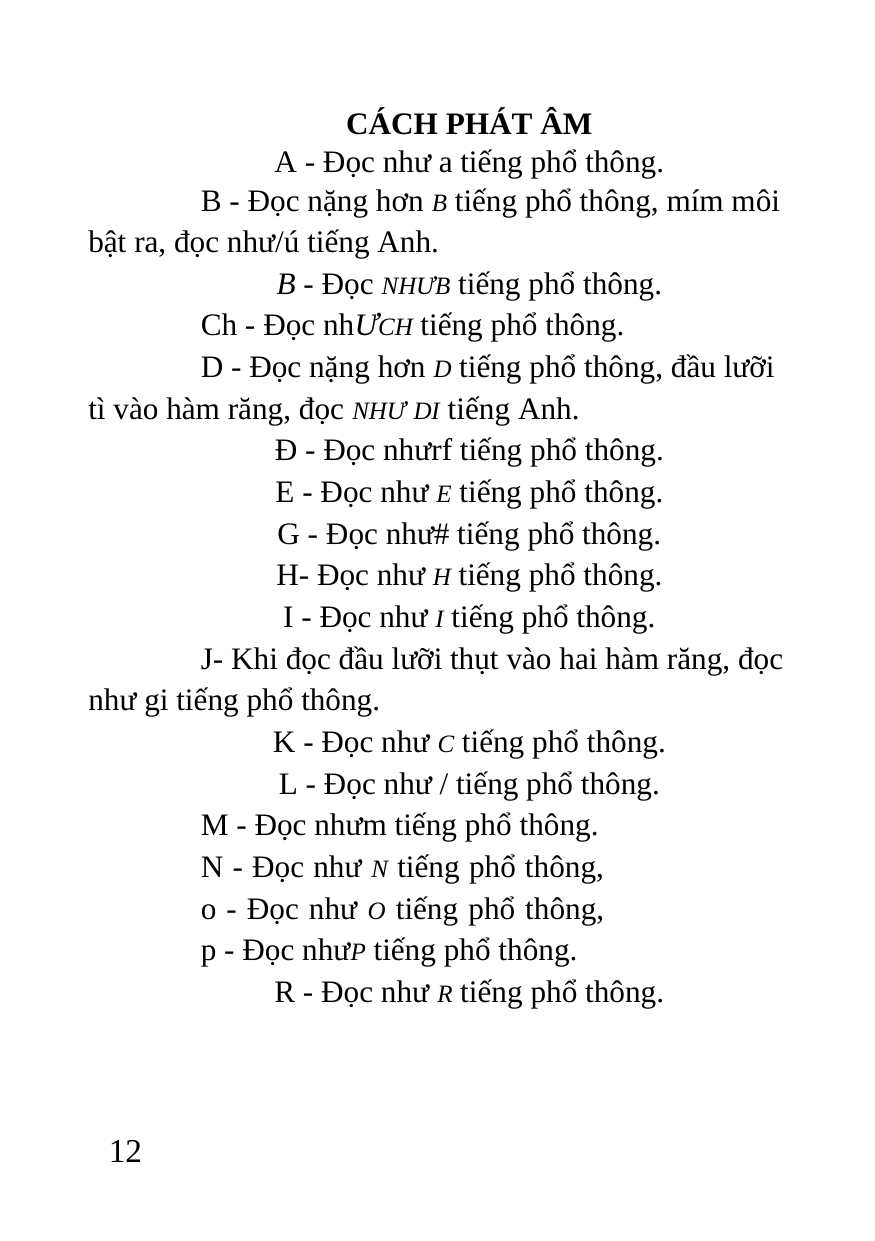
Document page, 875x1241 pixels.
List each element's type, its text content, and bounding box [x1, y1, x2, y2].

text A - Đọc như a tiếng phổ thông. [153, 148, 786, 179]
text H- Đọc như h tiếng phổ thông. [153, 552, 786, 594]
text Đ - Đọc nhưrf tiếng phổ thông. [153, 427, 786, 469]
text K - Đọc như c tiếng phổ thông. [153, 719, 786, 761]
text M - Đọc nhưm tiếng phổ thông. [88, 802, 786, 844]
text Ch - Đọc nhƯch tiếng phổ thông. [88, 302, 786, 344]
text B - Đọc nhưb tiếng phổ thông. [153, 261, 786, 302]
text D - Đọc nặng hơn d tiếng phổ thông, đầu lưỡi tì vào hàm răng, đọc như di tiếng Anh. [88, 344, 786, 427]
text I - Đọc như i tiếng phổ thông. [153, 594, 786, 636]
text R - Đọc như r tiếng phổ thông. [153, 969, 786, 1011]
text E - Đọc như e tiếng phổ thông. [153, 469, 786, 511]
text N - Đọc như n tiếng phổ thông, o - Đọc như o tiếng phổ thông, p - Đọc nhưp tiếng phổ thông. [201, 844, 604, 969]
text J- Khi đọc đầu lưỡi thụt vào hai hàm răng, đọc như gi tiếng phổ thông. [88, 636, 786, 719]
text B - Đọc nặng hơn b tiếng phổ thông, mím môi bật ra, đọc như/ú tiếng Anh. [88, 179, 786, 261]
subtitle CÁCH PHÁT ÂM [153, 109, 786, 141]
text L - Đọc như / tiếng phổ thông. [153, 761, 786, 802]
text G - Đọc như# tiếng phổ thông. [153, 511, 786, 552]
